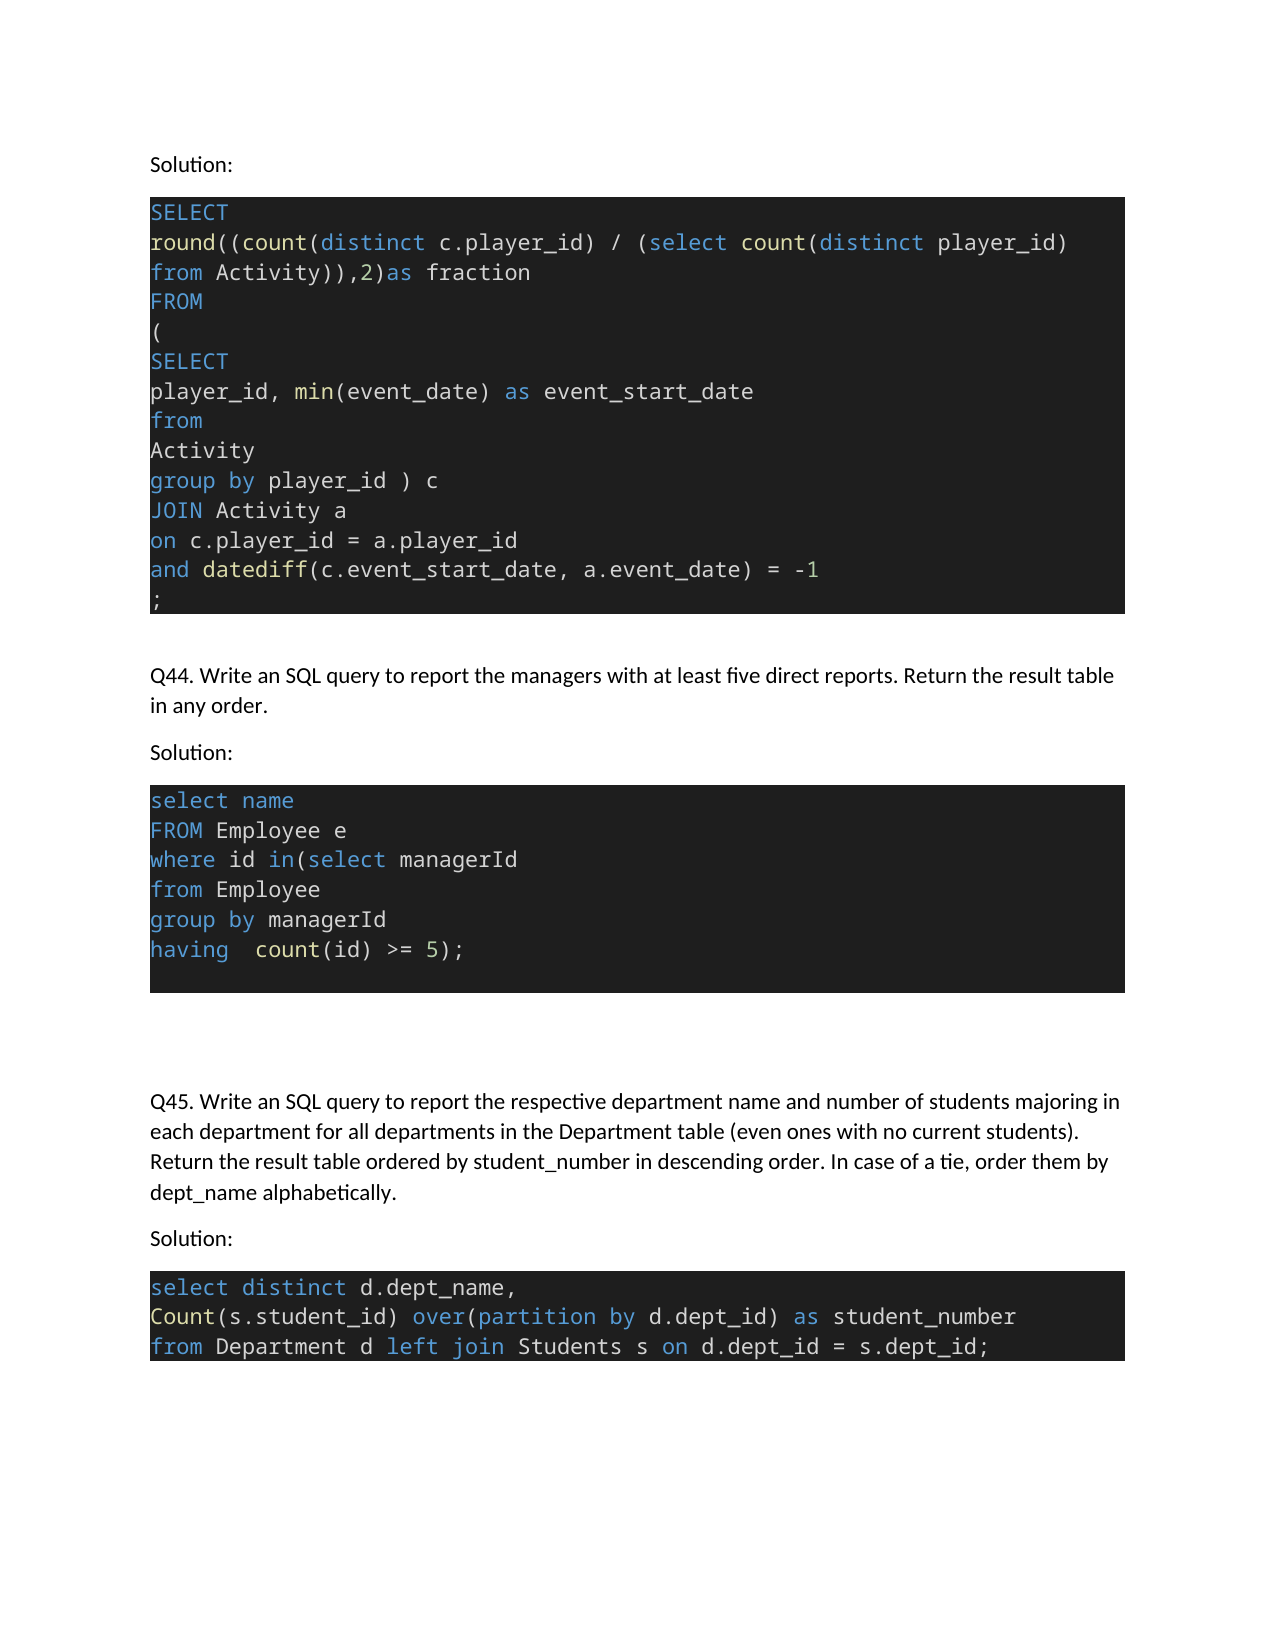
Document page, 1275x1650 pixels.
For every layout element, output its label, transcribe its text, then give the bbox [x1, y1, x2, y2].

text on c.player_id = a.player_id [150, 524, 1125, 554]
text from [150, 405, 1125, 435]
text round((count(distinct c.player_id) / (select count(distinct player_id) from Activity)),2)as fraction [150, 227, 1125, 286]
text having count(id) >= 5); [150, 934, 1125, 963]
text ( [150, 316, 1125, 346]
text and datediff(c.event_start_date, a.event_date) = -1 [150, 554, 1125, 584]
text from Department d left join Students s on d.dept_id = s.dept_id; [150, 1331, 1125, 1361]
text group by player_id ) c [150, 465, 1125, 495]
text player_id, min(event_date) as event_start_date [150, 376, 1125, 405]
text Solution: [150, 1224, 1125, 1253]
text Solution: [150, 738, 1125, 766]
text where id in(select managerId [150, 844, 1125, 874]
text JOIN Activity a [150, 495, 1125, 524]
text select distinct d.dept_name, [150, 1271, 1125, 1301]
text Q45. Write an SQL query to report the respective department name and number of students majoring in each department for all departments in the Department table (even ones with no current students). Return the result table ordered by student_number in descending order. In case of a tie, order them by dept_name alphabetically. [150, 1087, 1125, 1206]
text select name [150, 785, 1125, 814]
text FROM Employee e [150, 814, 1125, 844]
text FROM [150, 286, 1125, 316]
text from Employee [150, 874, 1125, 904]
text Activity [150, 435, 1125, 465]
text Count(s.student_id) over(partition by d.dept_id) as student_number [150, 1301, 1125, 1331]
text Q44. Write an SQL query to report the managers with at least five direct reports. Return the result table in any order. [150, 661, 1125, 719]
text SELECT [150, 346, 1125, 376]
text ; [150, 584, 1125, 614]
text Solution: [150, 150, 1125, 178]
text group by managerId [150, 904, 1125, 934]
text SELECT [150, 197, 1125, 227]
